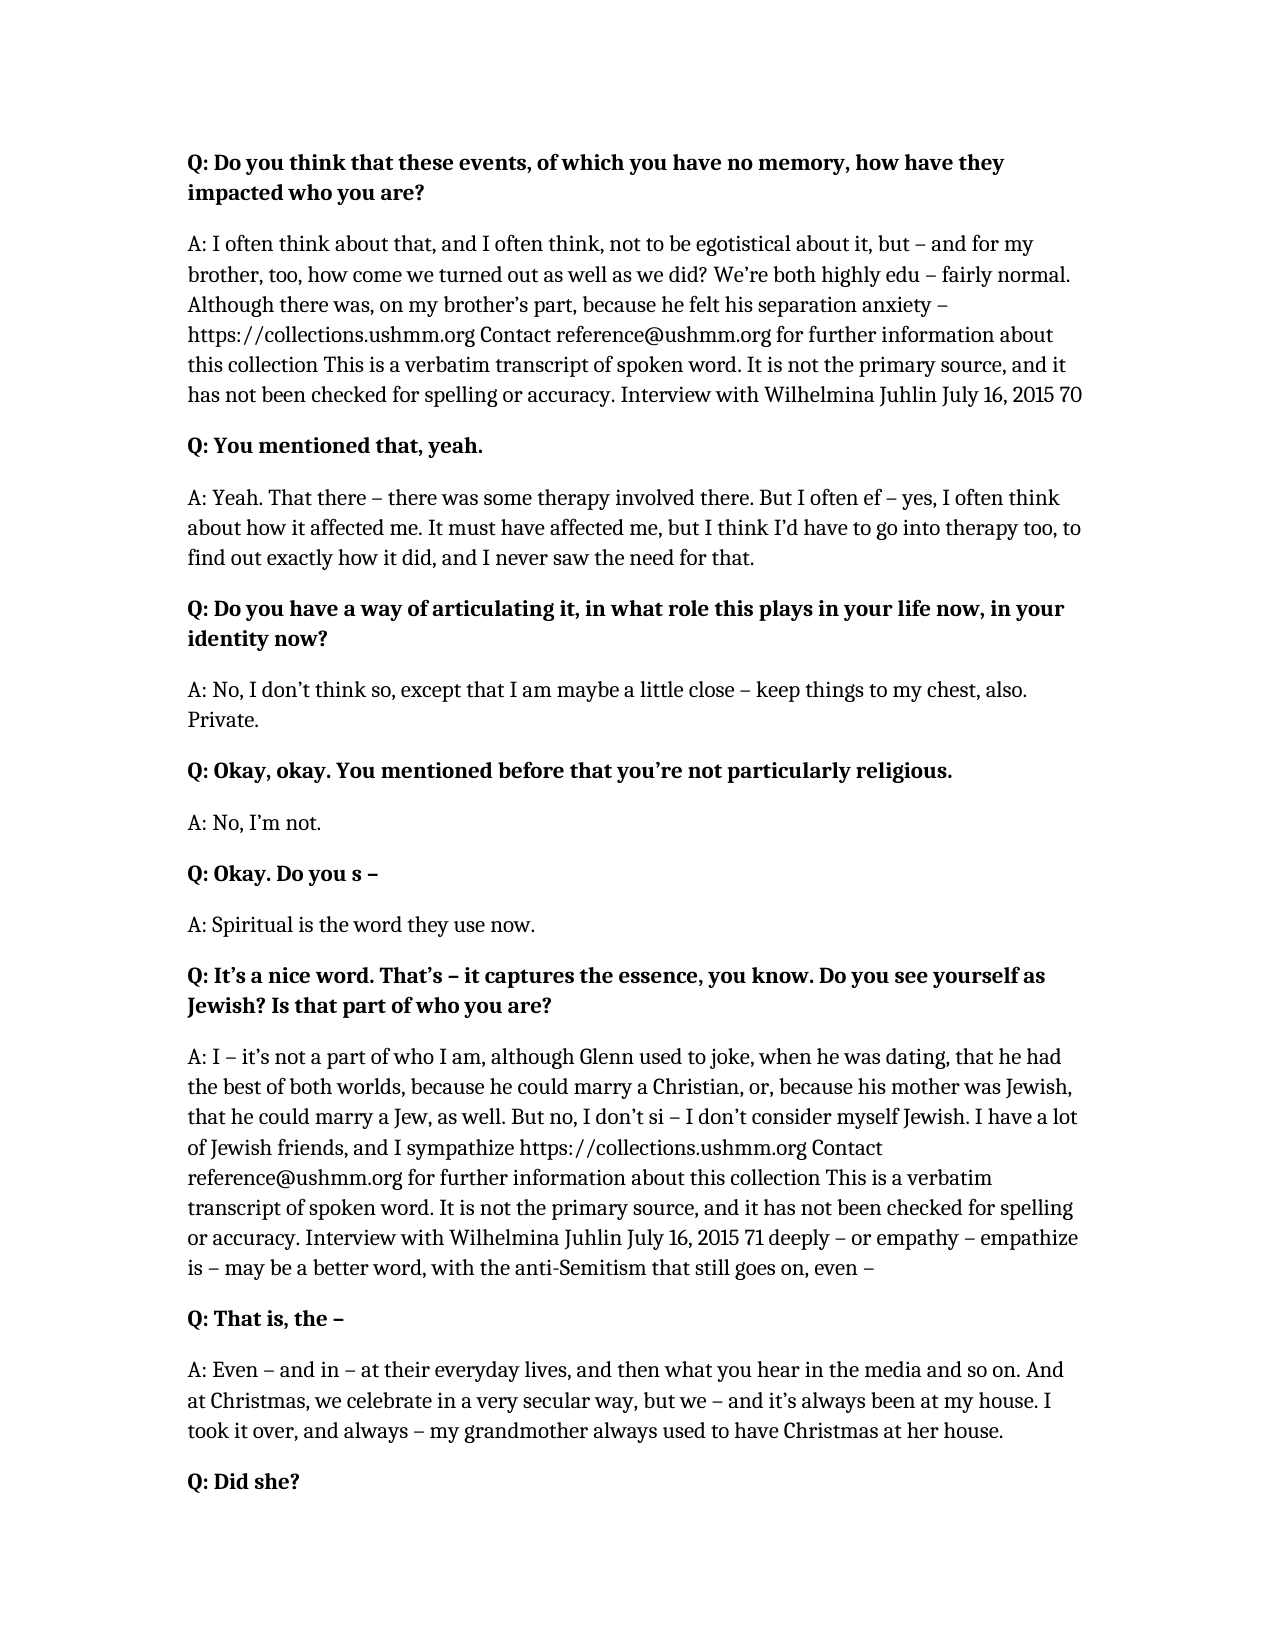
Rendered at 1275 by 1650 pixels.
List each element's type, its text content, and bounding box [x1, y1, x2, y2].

text A: Even – and in – at their everyday lives, and then what you hear in the media and so on. And at Christmas, we celebrate in a very secular way, but we – and it’s always been at my house. I took it over, and always – my grandmother always used to have Christmas at her house. [187, 1357, 1087, 1444]
text Q: Did she? [187, 1469, 1087, 1495]
text Q: You mentioned that, yeah. [187, 433, 1087, 460]
text A: Yeah. That there – there was some therapy involved there. But I often ef – yes, I often think about how it affected me. It must have affected me, but I think I’d have to go into therapy too, to find out exactly how it did, and I never saw the need for that. [187, 484, 1087, 571]
text A: No, I’m not. [187, 809, 1087, 836]
text A: I – it’s not a part of who I am, although Glenn used to joke, when he was dating, that he had the best of both worlds, because he could marry a Christian, or, because his mother was Jewish, that he could marry a Jew, as well. But no, I don’t si – I don’t consider myself Jewish. I have a lot of Jewish friends, and I sympathize https://collections.ushmm.org Contact reference@ushmm.org for further information about this collection This is a verbatim transcript of spoken word. It is not the primary source, and it has not been checked for spelling or accuracy. Interview with Wilhelmina Juhlin July 16, 2015 71 deeply – or empathy – empathize is – may be a better word, with the anti-Semitism that still goes on, even – [187, 1044, 1087, 1282]
text Q: Okay, okay. You mentioned before that you’re not particularly religious. [187, 758, 1087, 785]
text Q: Do you have a way of articulating it, in what role this plays in your life now, in your identity now? [187, 596, 1087, 652]
text Q: Okay. Do you s – [187, 860, 1087, 887]
text A: No, I don’t think so, except that I am maybe a little close – keep things to my chest, also. Private. [187, 677, 1087, 734]
text Q: Do you think that these events, of which you have no memory, how have they impacted who you are? [187, 150, 1087, 207]
text A: Spiritual is the word they use now. [187, 911, 1087, 938]
text A: I often think about that, and I often think, not to be egotistical about it, but – and for my brother, too, how come we turned out as well as we did? We’re both highly edu – fairly normal. Although there was, on my brother’s part, because he felt his separation anxiety – https://collections.ushmm.org Contact reference@ushmm.org for further information about this collection This is a verbatim transcript of spoken word. It is not the primary source, and it has not been checked for spelling or accuracy. Interview with Wilhelmina Juhlin July 16, 2015 70 [187, 231, 1087, 409]
text Q: That is, the – [187, 1306, 1087, 1333]
text Q: It’s a nice word. That’s – it captures the essence, you know. Do you see yourself as Jewish? Is that part of who you are? [187, 962, 1087, 1019]
